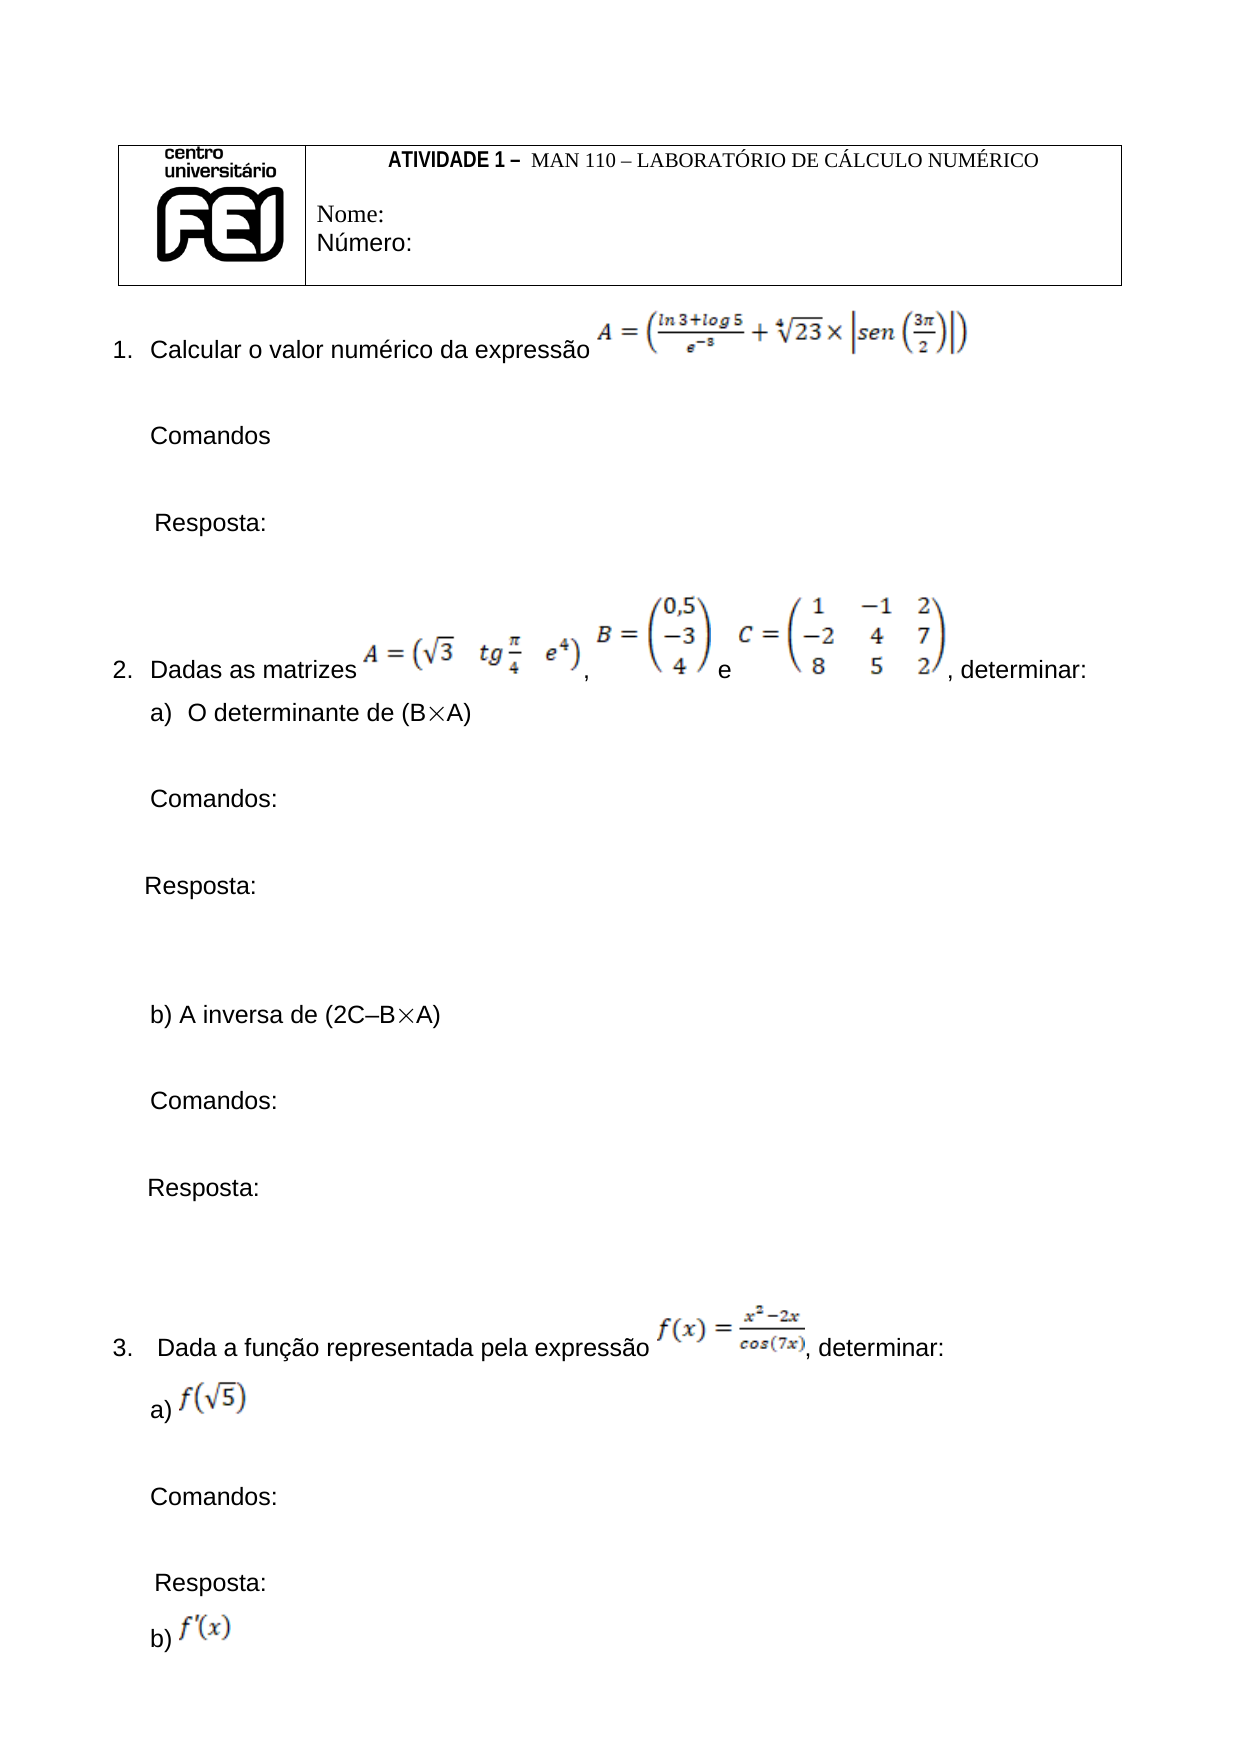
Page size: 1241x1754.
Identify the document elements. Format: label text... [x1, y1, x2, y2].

list O determinante de (BA) [150, 698, 1165, 727]
picture [596, 593, 711, 679]
table_header [119, 146, 305, 285]
text Resposta: [75, 871, 1165, 899]
text Comandos: [150, 1086, 1165, 1115]
text Comandos: [150, 1482, 1165, 1510]
picture [179, 1610, 231, 1647]
table_header ATIVIDADE 1 – MAN 110 – LABORATÓRIO DE CÁLCULO NUMÉRICO Nome: Número: [306, 146, 1121, 285]
text Resposta: [112, 1173, 1165, 1201]
picture [597, 300, 986, 359]
picture [657, 1301, 805, 1357]
text Resposta: [112, 1568, 1165, 1597]
text a) [150, 1376, 1165, 1424]
picture [152, 145, 287, 264]
text b) A inversa de (2C–BA) [150, 1000, 1165, 1029]
text Resposta: [112, 508, 1165, 536]
text Comandos: [150, 784, 1165, 813]
picture [738, 593, 947, 679]
picture [363, 632, 583, 679]
text b) [150, 1611, 1165, 1652]
list Calcular o valor numérico da expressão [112, 219, 1165, 364]
picture [179, 1376, 247, 1419]
text Comandos [150, 421, 1165, 450]
list Dada a função representada pela expressão , determinar: [112, 1302, 1165, 1362]
